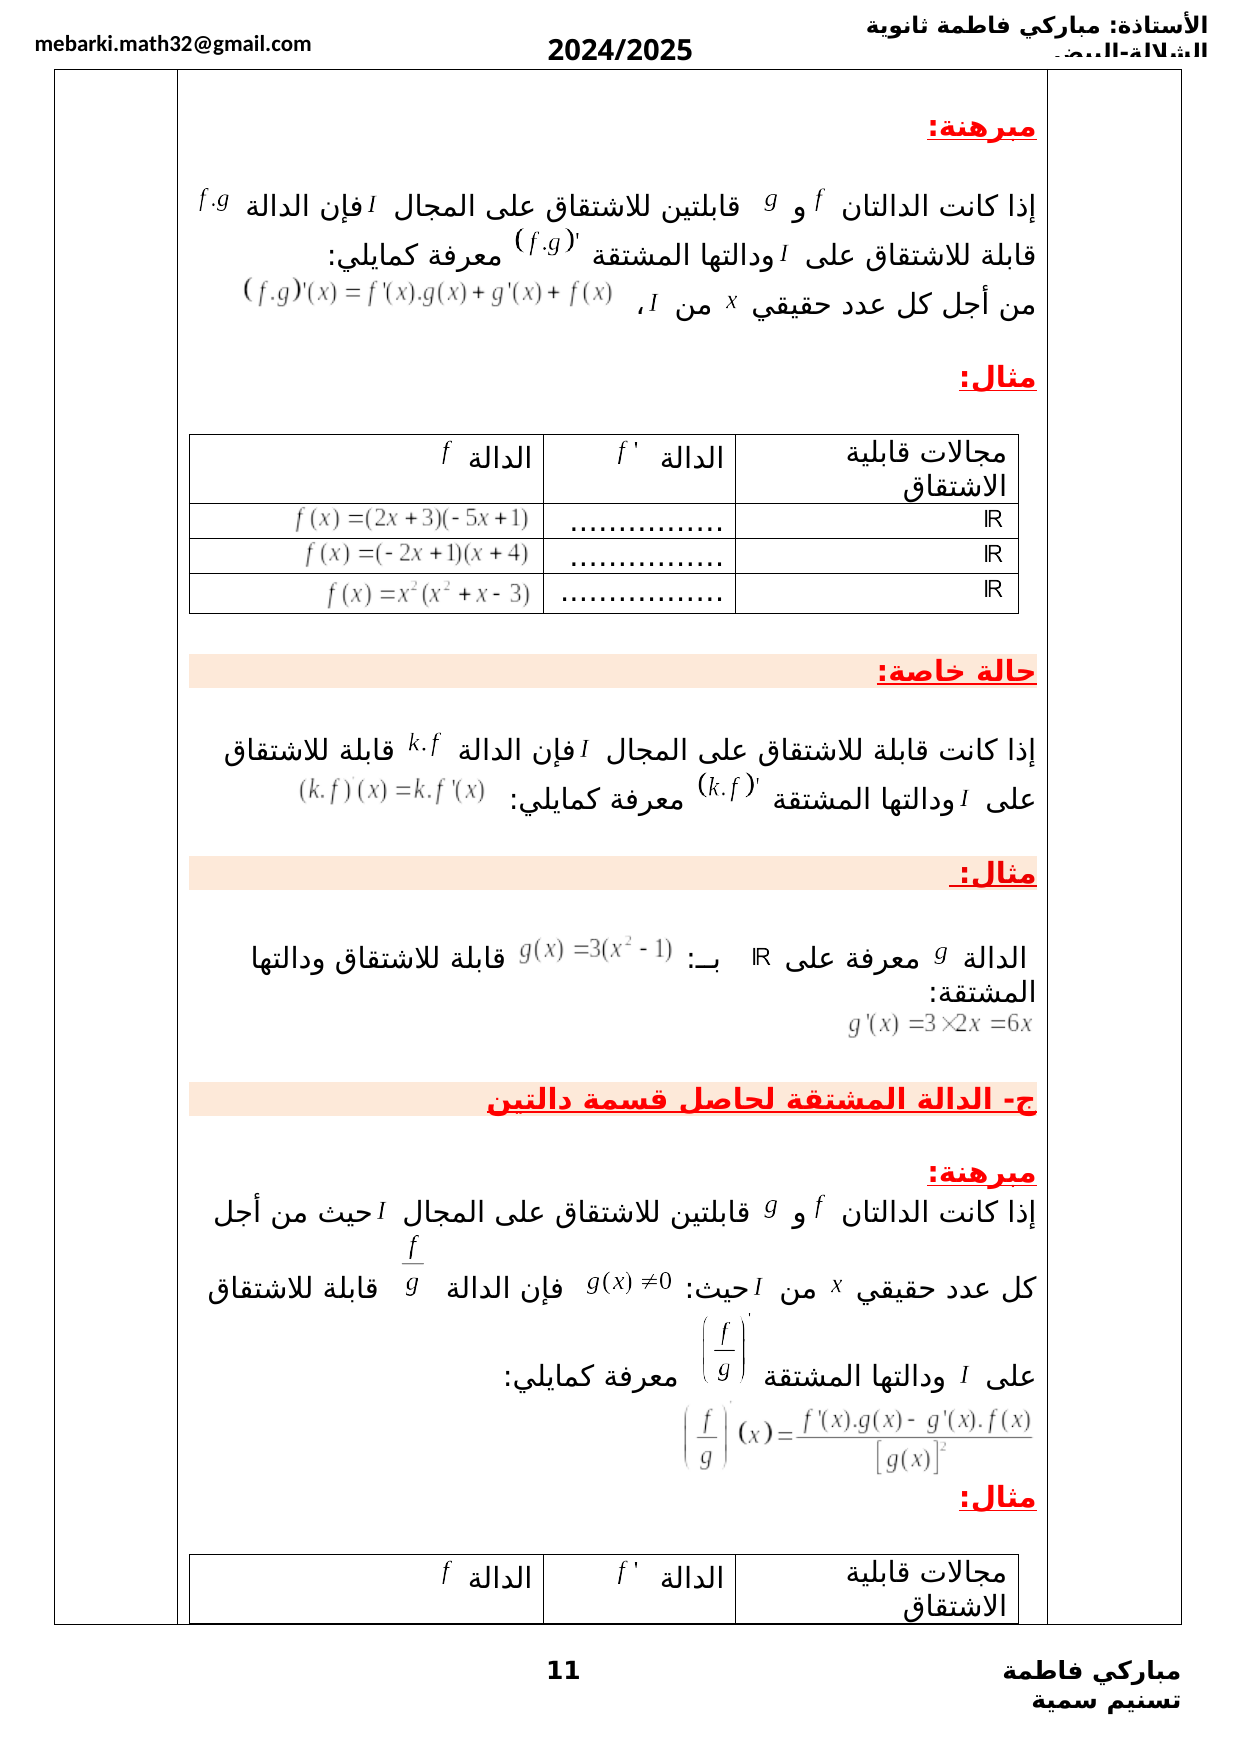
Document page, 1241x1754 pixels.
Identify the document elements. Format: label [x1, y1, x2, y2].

table_cell [1048, 70, 1181, 1624]
table_cell [55, 70, 177, 1624]
table_cell [178, 70, 1047, 1624]
